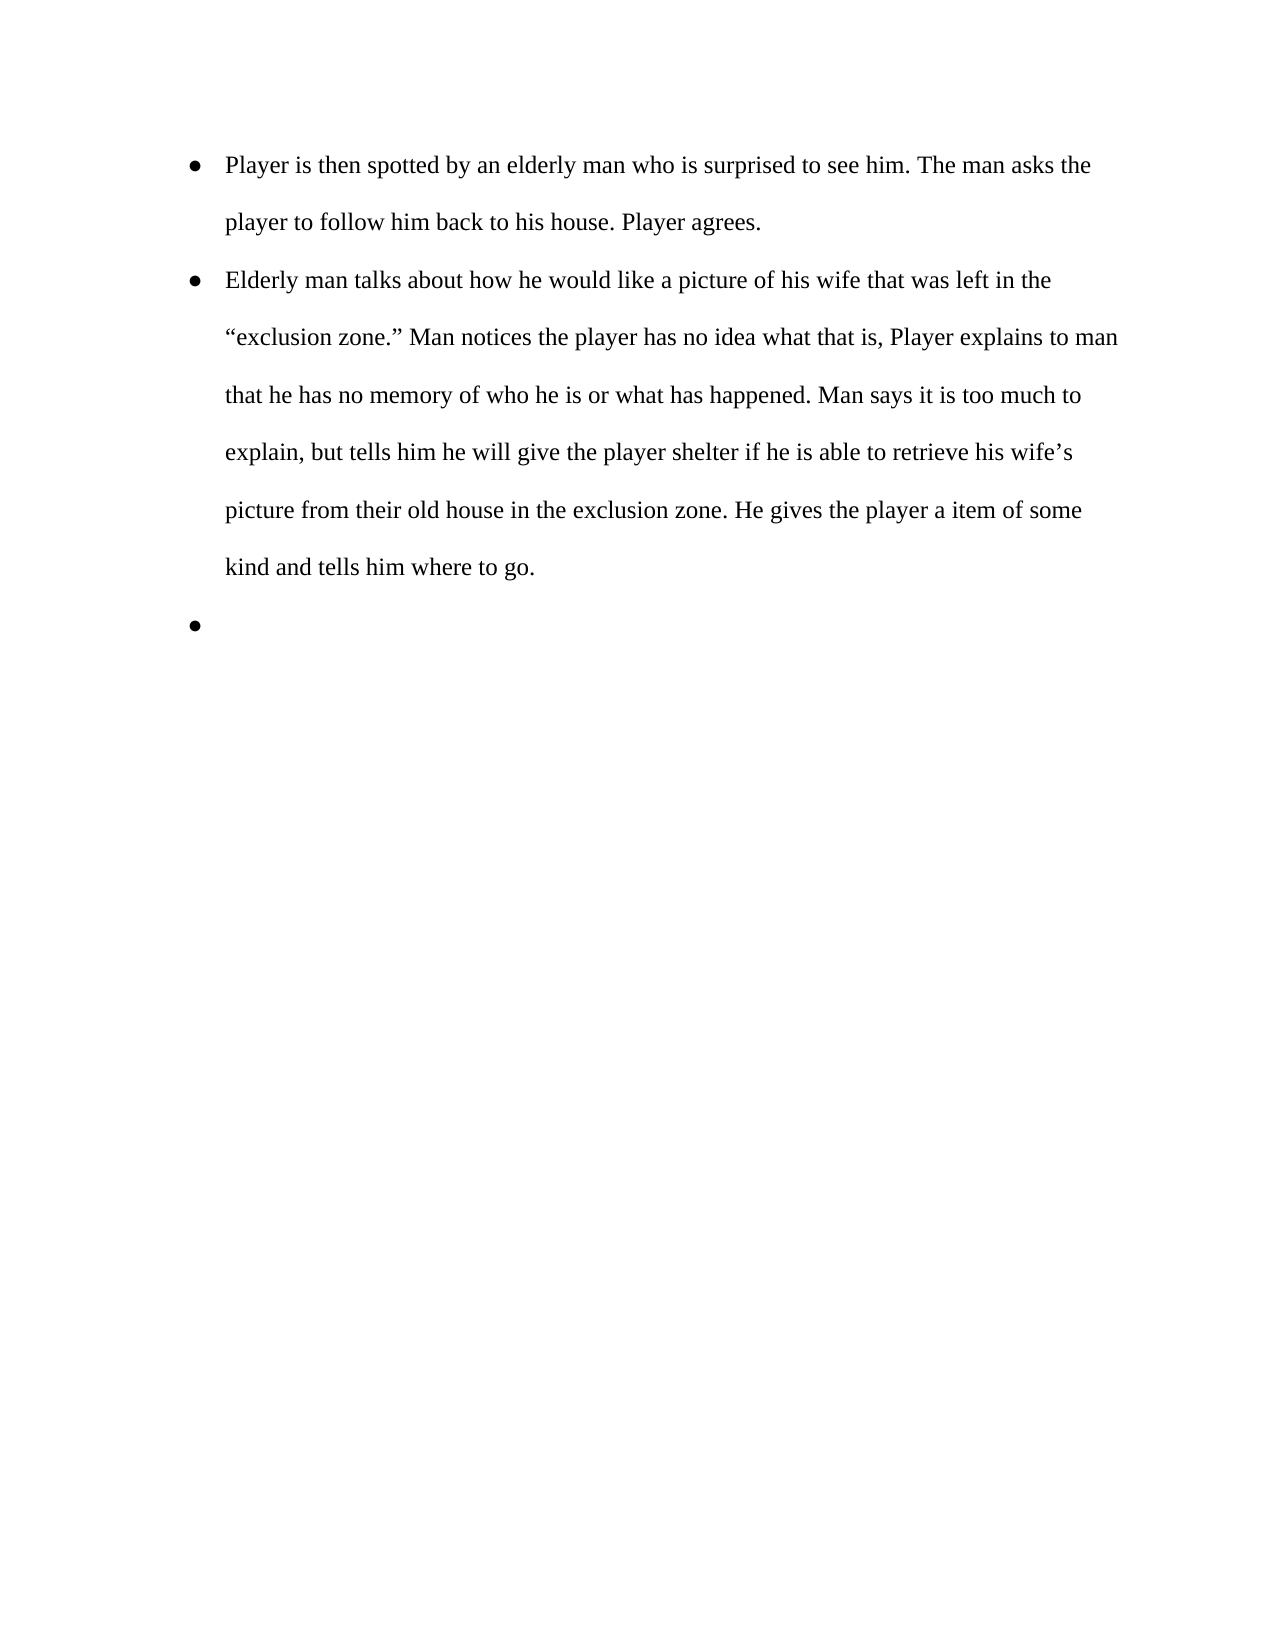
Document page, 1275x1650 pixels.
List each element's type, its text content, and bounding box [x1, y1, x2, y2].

list Elderly man talks about how he would like a picture of his wife that was left in the “exclusion zone.” Man notices the player has no idea what that is, Player explains to man that he has no memory of who he is or what has happened. Man says it is too much to explain, but tells him he will give the player shelter if he is able to retrieve his wife’s picture from their old house in the exclusion zone. He gives the player a item of some kind and tells him where to go. [187, 265, 1125, 581]
list Player is then spotted by an elderly man who is surprised to see him. The man asks the player to follow him back to his house. Player agrees. [187, 150, 1125, 236]
